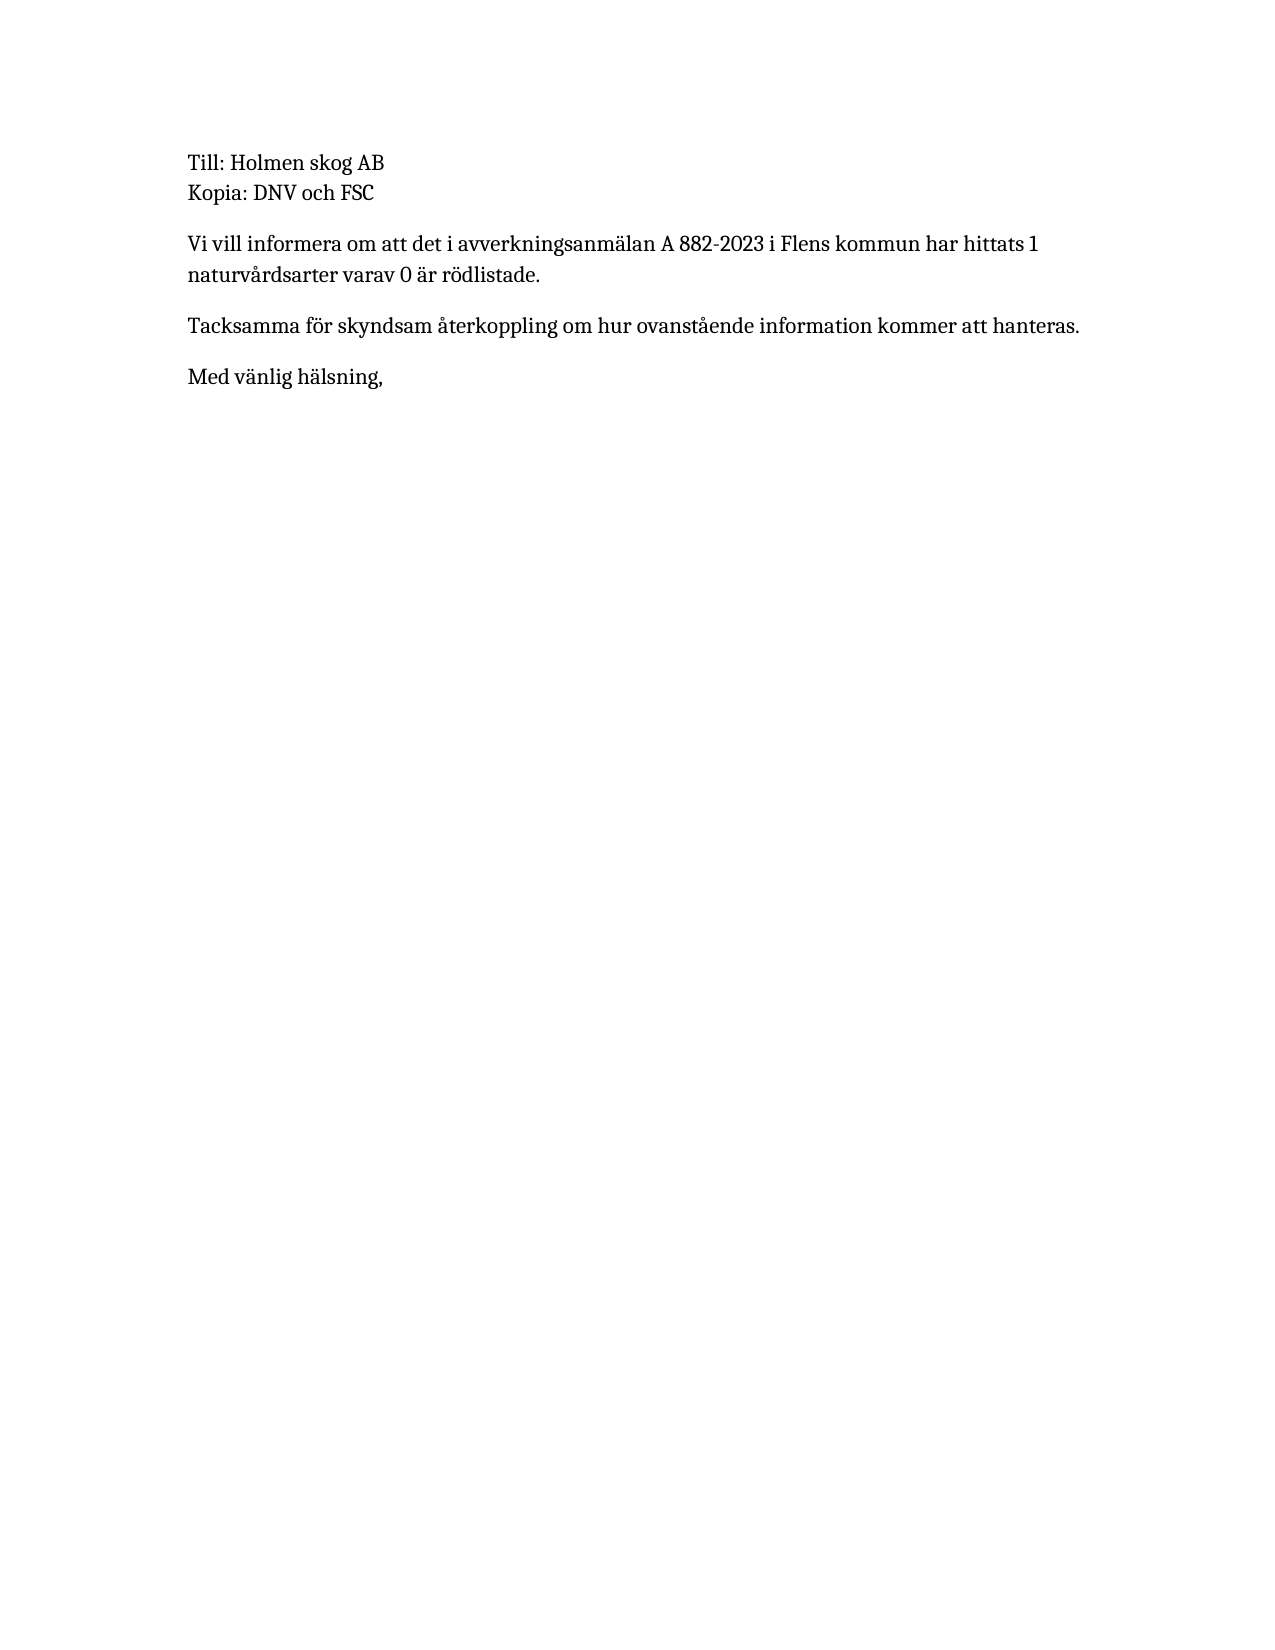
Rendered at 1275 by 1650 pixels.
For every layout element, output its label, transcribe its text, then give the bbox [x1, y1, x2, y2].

text Vi vill informera om att det i avverkningsanmälan A 882-2023 i Flens kommun har hittats 1 naturvårdsarter varav 0 är rödlistade. [187, 231, 1087, 288]
text Till: Holmen skog AB Kopia: DNV och FSC [187, 150, 1087, 207]
text Med vänlig hälsning, [187, 363, 1087, 420]
text Tacksamma för skyndsam återkoppling om hur ovanstående information kommer att hanteras. [187, 312, 1087, 339]
